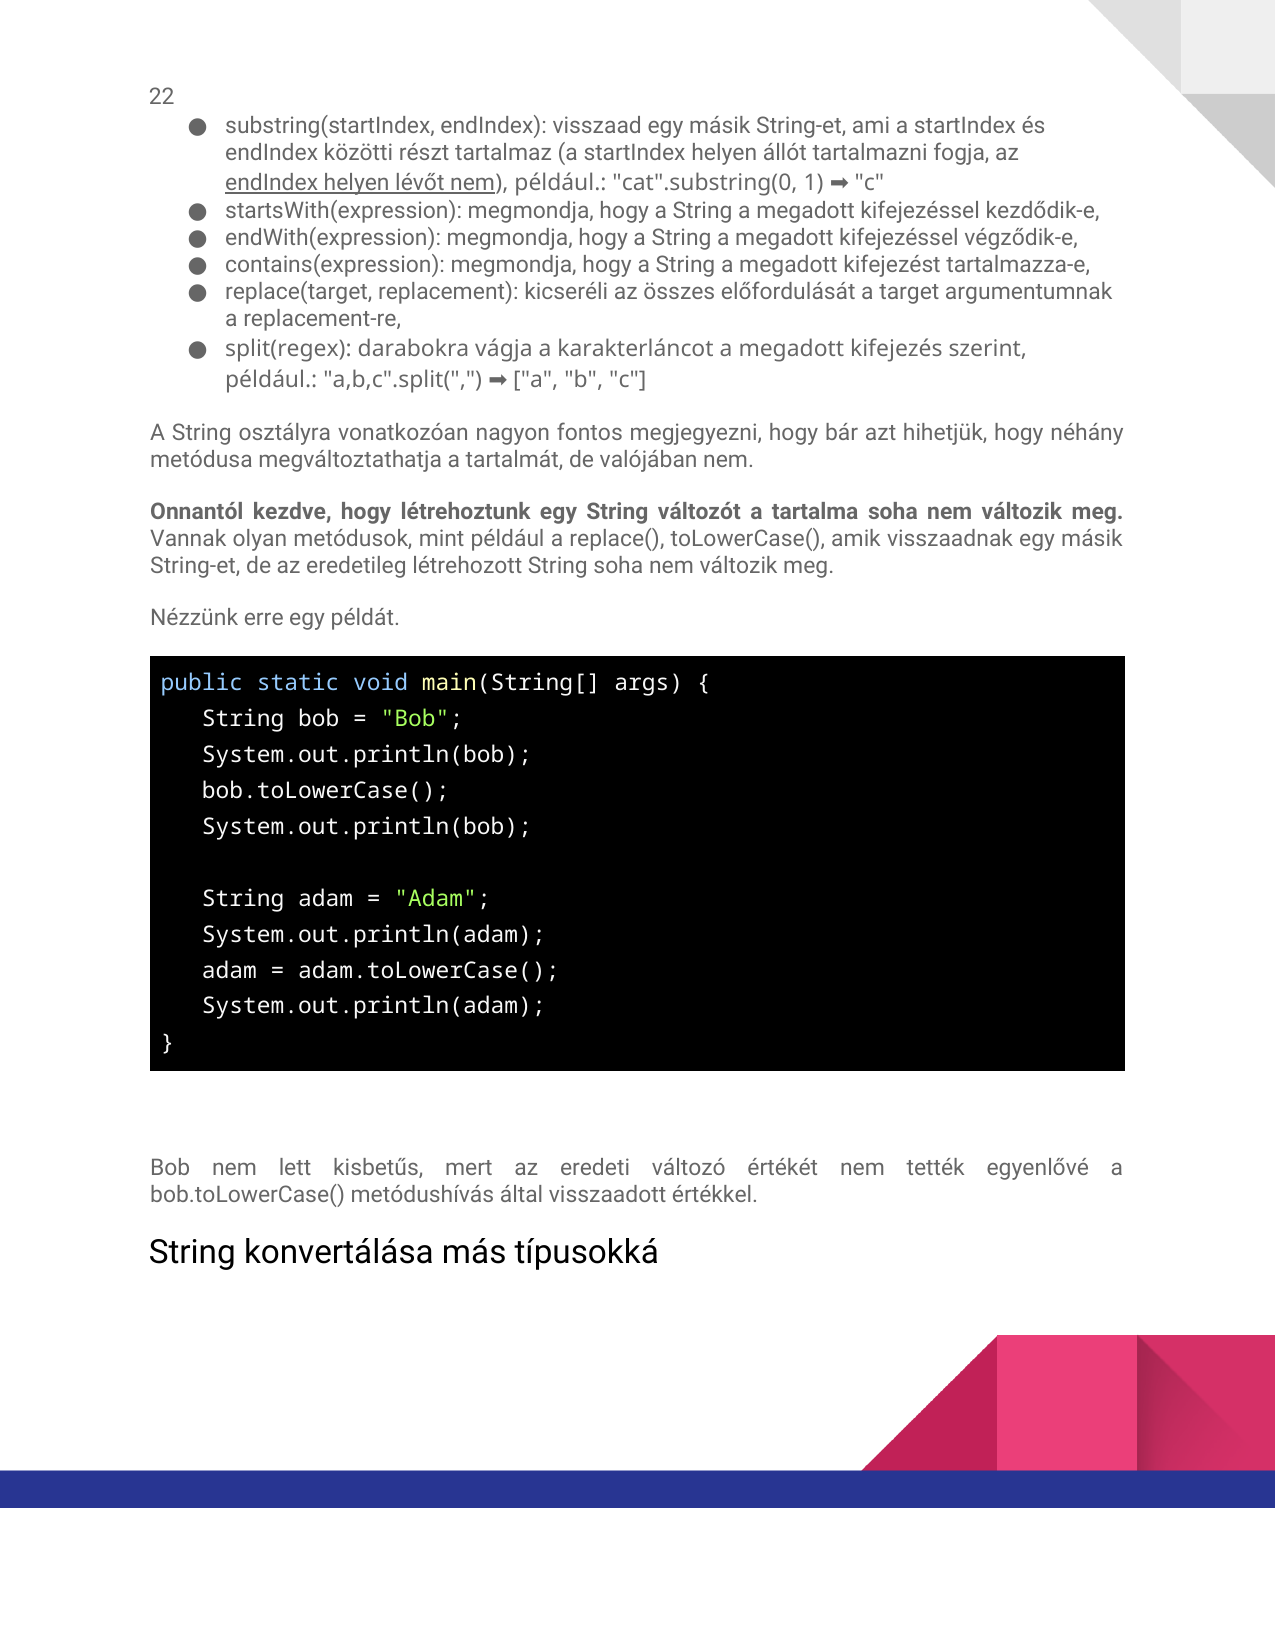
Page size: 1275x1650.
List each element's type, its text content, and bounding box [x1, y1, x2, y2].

list replace(target, replacement): kicseréli az összes előfordulását a target argumentumnak a replacement-re, [187, 278, 1125, 332]
picture [0, 1333, 1275, 1508]
text Nézzünk erre egy példát. [150, 604, 1125, 631]
list contains(expression): megmondja, hogy a String a megadott kifejezést tartalmazza-e, [187, 251, 1125, 278]
subtitle String konvertálása más típusokká [148, 1233, 1125, 1272]
list startsWith(expression): megmondja, hogy a String a megadott kifejezéssel kezdődik-e, [187, 197, 1125, 224]
text Bob nem lett kisbetűs, mert az eredeti változó értékét nem tették egyenlővé a bob.toLowerCase() metódushívás által visszaadott értékkel. [150, 1154, 1125, 1208]
list endWith(expression): megmondja, hogy a String a megadott kifejezéssel végződik-e, [187, 224, 1125, 251]
text A String osztályra vonatkozóan nagyon fontos megjegyezni, hogy bár azt hihetjük, hogy néhány metódusa megváltoztathatja a tartalmát, de valójában nem. [150, 419, 1125, 473]
text Onnantól kezdve, hogy létrehoztunk egy String változót a tartalma soha nem változik meg. Vannak olyan metódusok, mint például a replace(), toLowerCase(), amik visszaadnak egy másik String-et, de az eredetileg létrehozott String soha nem változik meg. [150, 498, 1125, 579]
list substring(startIndex, endIndex): visszaad egy másik String-et, ami a startIndex és endIndex közötti részt tartalmaz (a startIndex helyen állót tartalmazni fogja, az endIndex helyen lévőt nem), például.: "cat".substring(0, 1) ➡ "c" [187, 112, 1125, 197]
list split(regex): darabokra vágja a karakterláncot a megadott kifejezés szerint, például.: "a,b,c".split(",") ➡ ["a", "b", "c"] [187, 332, 1125, 394]
picture [1087, 0, 1275, 188]
table_header public static void main(String[] args) { String bob = "Bob"; System.out.println(bob); bob.toLowerCase(); System.out.println(bob); String adam = "Adam"; System.out.println(adam); adam = adam.toLowerCase(); System.out.println(adam); } [150, 656, 1125, 1071]
